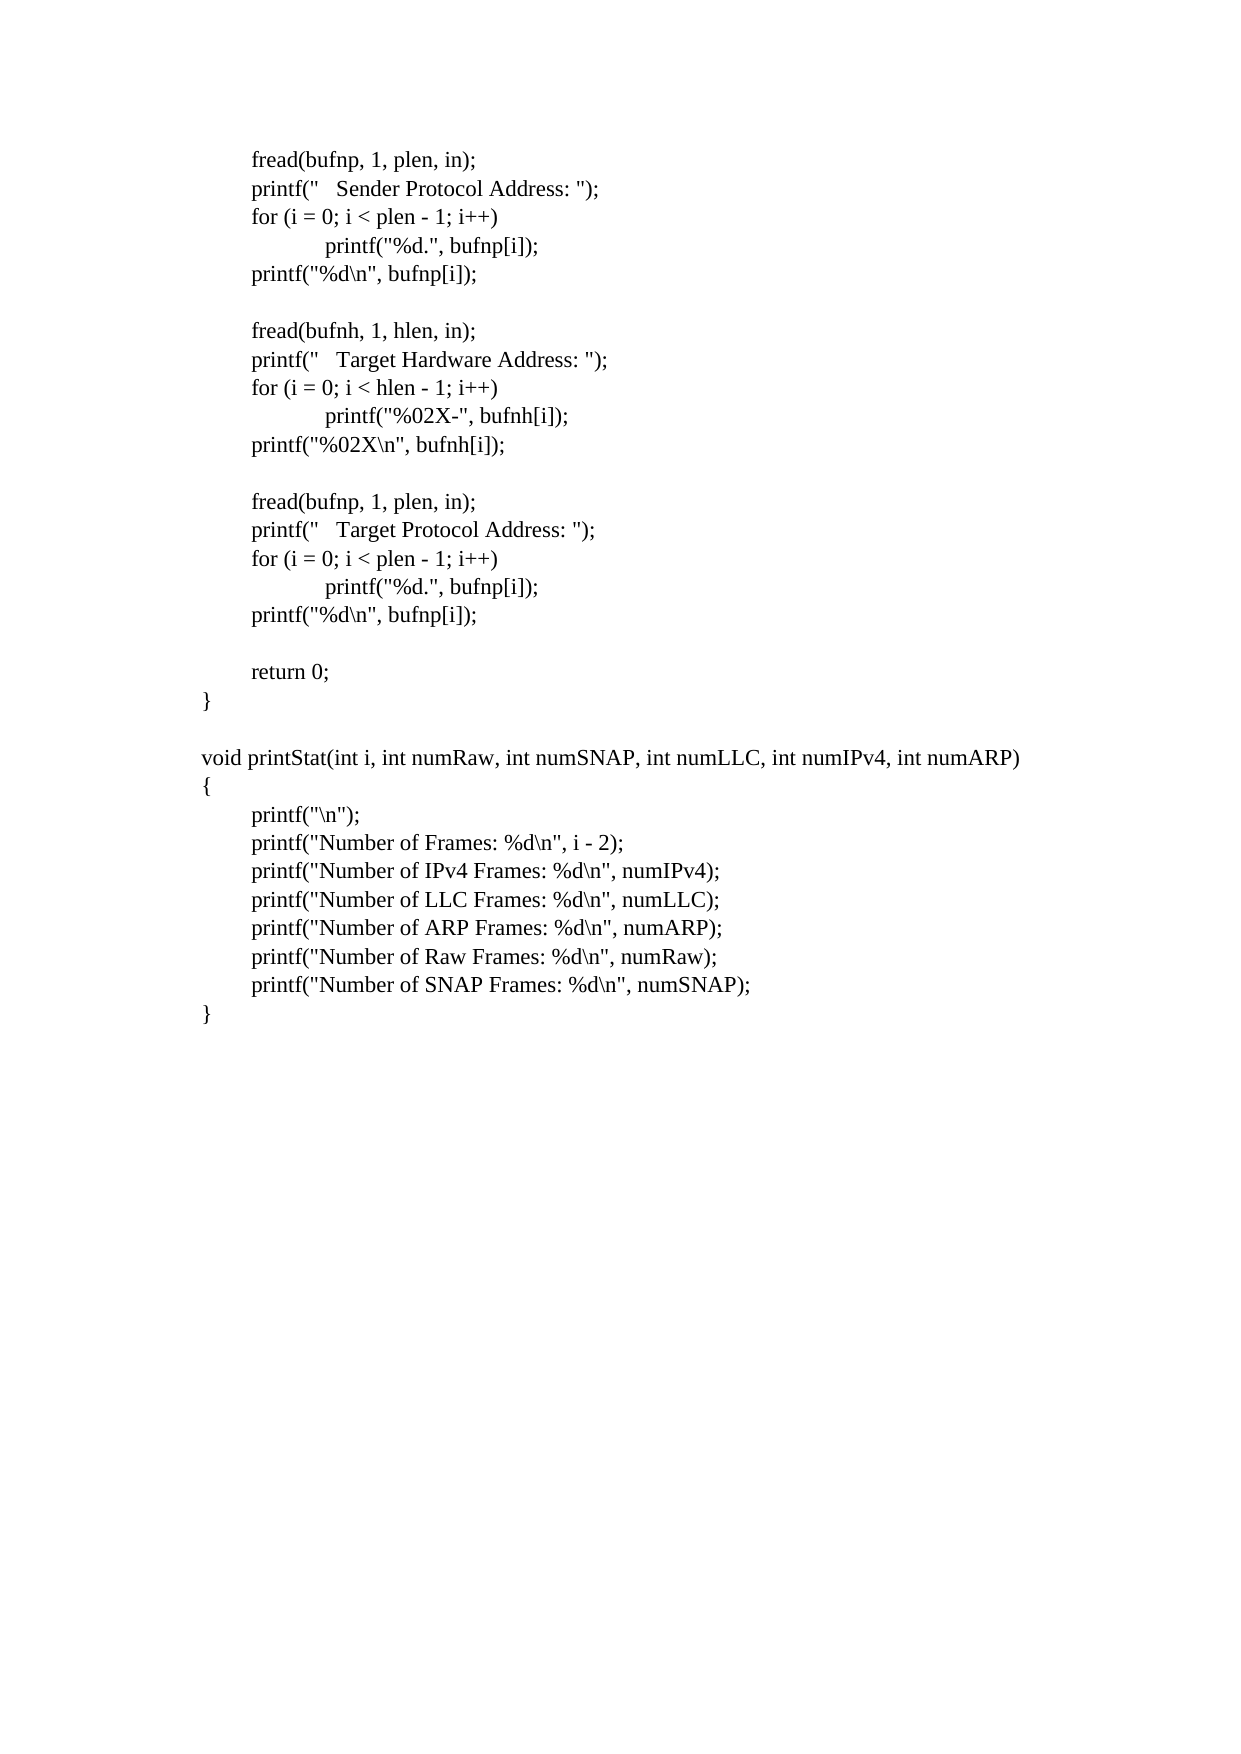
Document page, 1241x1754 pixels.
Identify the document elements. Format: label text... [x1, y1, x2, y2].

list printf(" Target Protocol Address: "); [201, 516, 1152, 543]
list for (i = 0; i < hlen - 1; i++) [201, 374, 1152, 400]
list fread(bufnp, 1, plen, in); [201, 488, 1152, 514]
list printf("%02X-", bufnh[i]); [201, 402, 1152, 429]
list } [201, 687, 1152, 713]
list printf("%d\n", bufnp[i]); [201, 602, 1152, 628]
list void printStat(int i, int numRaw, int numSNAP, int numLLC, int numIPv4, int numARP) [201, 744, 1152, 770]
list printf("Number of ARP Frames: %d\n", numARP); [201, 914, 1152, 941]
list fread(bufnh, 1, hlen, in); [201, 317, 1152, 343]
list printf("%d\n", bufnp[i]); [201, 260, 1152, 287]
list printf("Number of Frames: %d\n", i - 2); [201, 829, 1152, 855]
list printf("Number of Raw Frames: %d\n", numRaw); [201, 943, 1152, 969]
list printf("%02X\n", bufnh[i]); [201, 431, 1152, 457]
list return 0; [201, 658, 1152, 685]
list for (i = 0; i < plen - 1; i++) [201, 203, 1152, 230]
list printf("Number of LLC Frames: %d\n", numLLC); [201, 886, 1152, 912]
list printf("Number of IPv4 Frames: %d\n", numIPv4); [201, 857, 1152, 884]
list printf(" Target Hardware Address: "); [201, 346, 1152, 372]
list } [201, 1000, 1152, 1026]
list printf(" Sender Protocol Address: "); [201, 175, 1152, 201]
list fread(bufnp, 1, plen, in); [201, 147, 1152, 173]
list printf("Number of SNAP Frames: %d\n", numSNAP); [201, 971, 1152, 998]
list { [201, 772, 1152, 798]
list printf("\n"); [201, 801, 1152, 827]
list for (i = 0; i < plen - 1; i++) [201, 545, 1152, 571]
list printf("%d.", bufnp[i]); [201, 573, 1152, 599]
list printf("%d.", bufnp[i]); [201, 232, 1152, 258]
